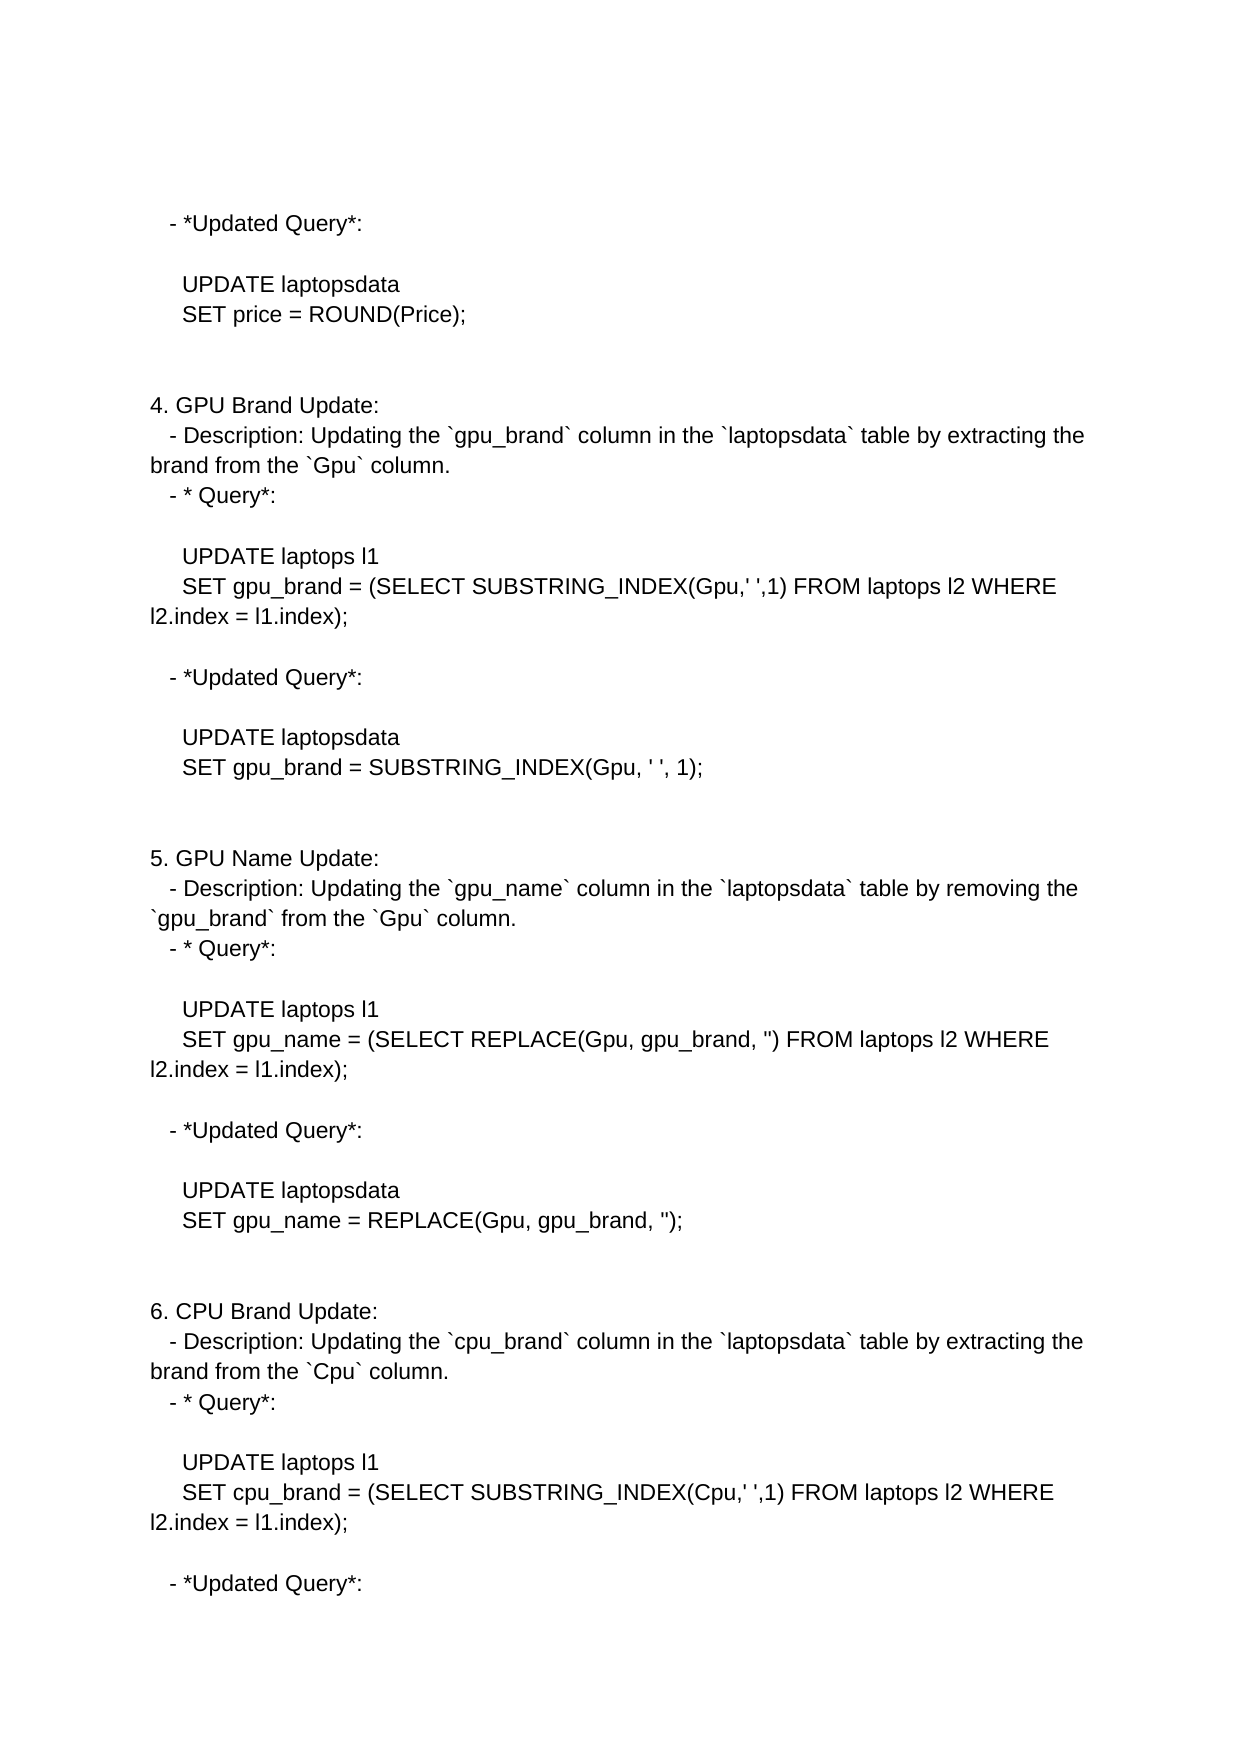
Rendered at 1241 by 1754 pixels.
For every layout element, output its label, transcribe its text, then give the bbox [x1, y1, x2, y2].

text SET gpu_brand = SUBSTRING_INDEX(Gpu, ' ', 1); [150, 754, 1090, 781]
text UPDATE laptops l1 [150, 1449, 1090, 1475]
text - * Query*: [150, 1388, 1090, 1415]
text - *Updated Query*: [150, 663, 1090, 690]
text - *Updated Query*: [150, 1570, 1090, 1596]
text UPDATE laptops l1 [150, 996, 1090, 1022]
text 4. GPU Brand Update: [150, 392, 1090, 418]
text - *Updated Query*: [150, 210, 1090, 237]
text UPDATE laptopsdata [150, 271, 1090, 297]
text - * Query*: [150, 935, 1090, 962]
text - * Query*: [150, 482, 1090, 509]
text - *Updated Query*: [150, 1117, 1090, 1143]
text UPDATE laptopsdata [150, 724, 1090, 750]
text 6. CPU Brand Update: [150, 1298, 1090, 1324]
text - Description: Updating the `gpu_name` column in the `laptopsdata` table by removing the `gpu_brand` from the `Gpu` column. [150, 875, 1090, 932]
text SET gpu_brand = (SELECT SUBSTRING_INDEX(Gpu,' ',1) FROM laptops l2 WHERE l2.index = l1.index); [150, 573, 1090, 629]
text - Description: Updating the `gpu_brand` column in the `laptopsdata` table by extracting the brand from the `Gpu` column. [150, 422, 1090, 478]
text - Description: Updating the `cpu_brand` column in the `laptopsdata` table by extracting the brand from the `Cpu` column. [150, 1328, 1090, 1385]
text SET price = ROUND(Price); [150, 301, 1090, 327]
text SET gpu_name = REPLACE(Gpu, gpu_brand, ''); [150, 1207, 1090, 1234]
text SET cpu_brand = (SELECT SUBSTRING_INDEX(Cpu,' ',1) FROM laptops l2 WHERE l2.index = l1.index); [150, 1479, 1090, 1536]
text 5. GPU Name Update: [150, 845, 1090, 871]
text UPDATE laptops l1 [150, 543, 1090, 569]
text UPDATE laptopsdata [150, 1177, 1090, 1203]
text SET gpu_name = (SELECT REPLACE(Gpu, gpu_brand, '') FROM laptops l2 WHERE l2.index = l1.index); [150, 1026, 1090, 1083]
